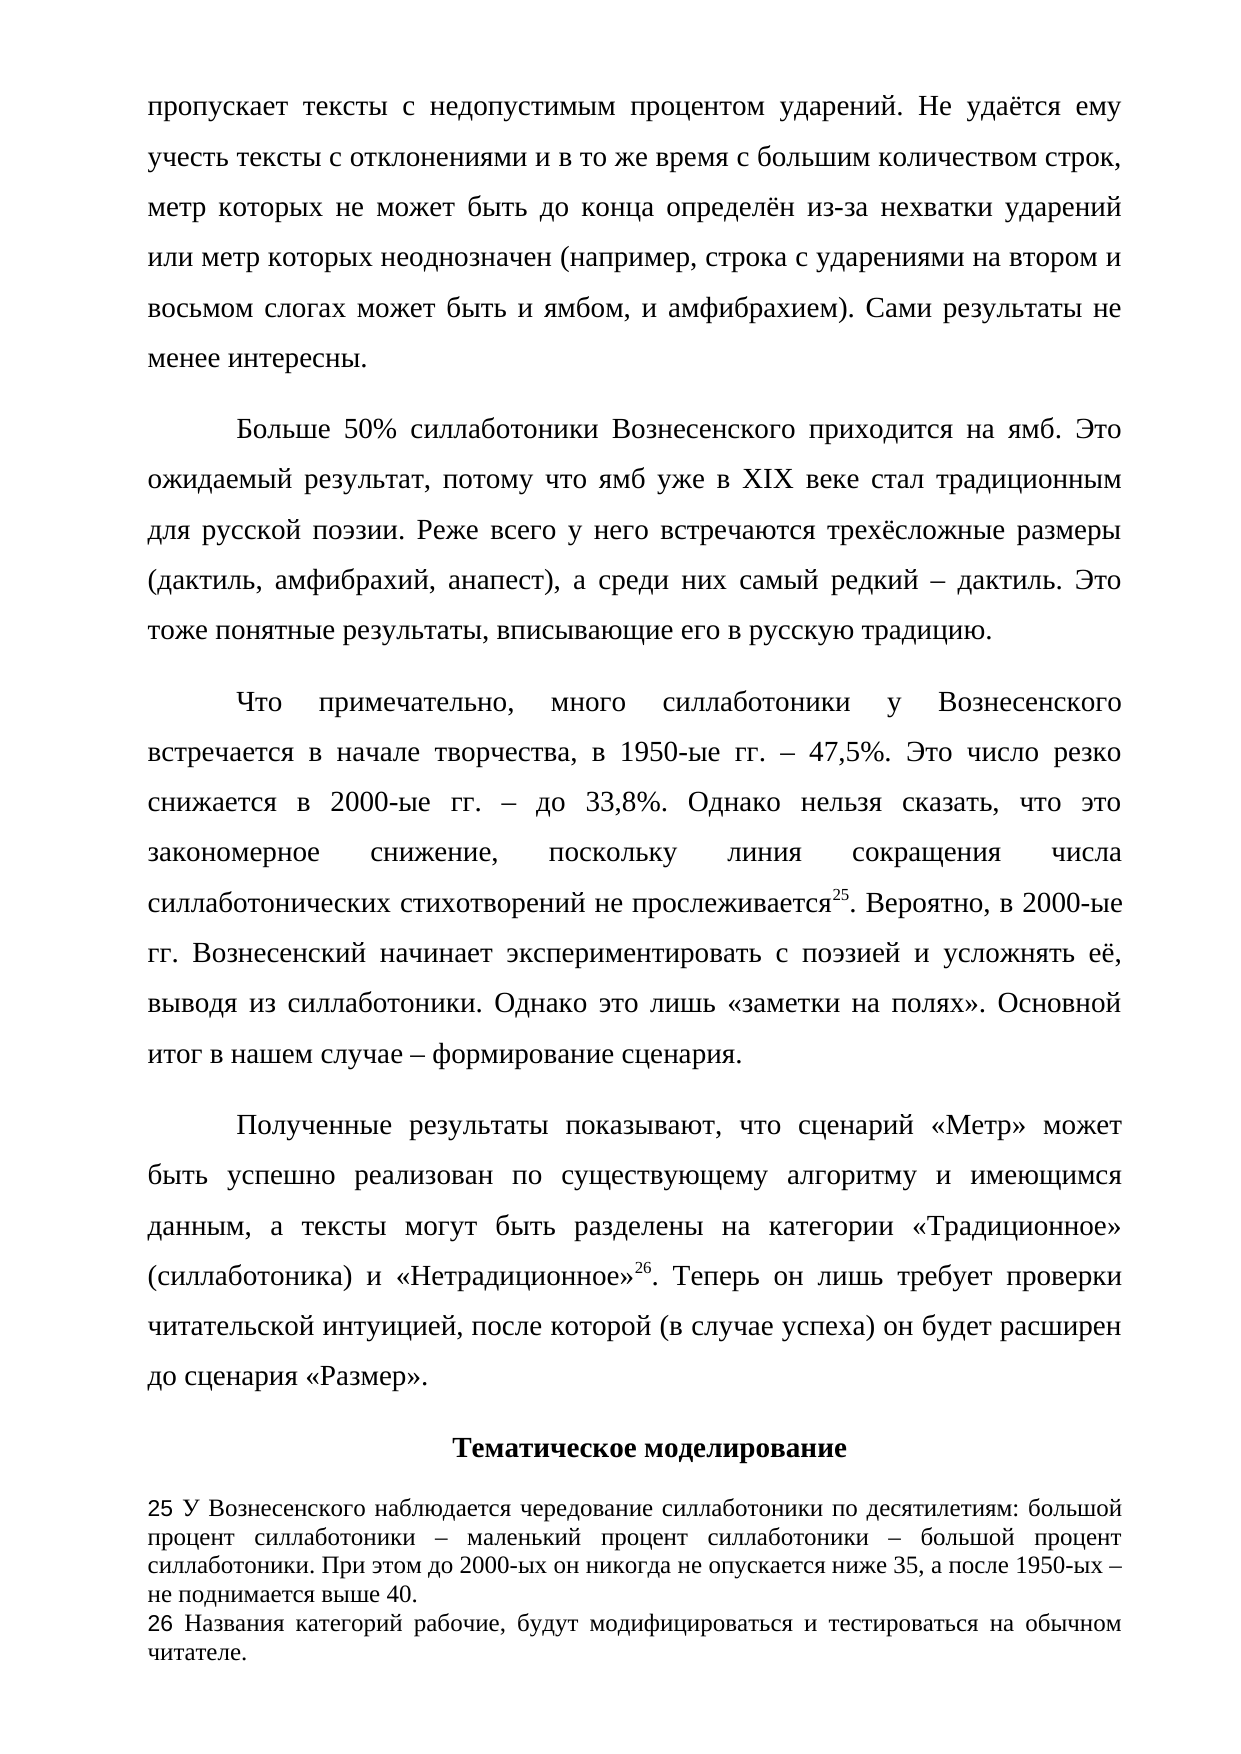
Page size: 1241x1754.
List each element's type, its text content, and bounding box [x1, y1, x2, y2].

text Больше 50% силлаботоники Вознесенского приходится на ямб. Это ожидаемый результат, потому что ямб уже в XIX веке стал традиционным для русской поэзии. Реже всего у него встречаются трехёсложные размеры (дактиль, амфибрахий, анапест), а среди них самый редкий – дактиль. Это тоже понятные результаты, вписывающие его в русскую традицию. [147, 411, 1123, 646]
text Тематическое моделирование [147, 1430, 1152, 1463]
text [147, 88, 1123, 374]
text Что примечательно, много силлаботоники у Вознесенского встречается в начале творчества, в 1950-ые гг. – 47,5%. Это число резко снижается в 2000-ые гг. – до 33,8%. Однако нельзя сказать, что это закономерное снижение, поскольку линия сокращения числа силлаботонических стихотворений не прослеживается. Вероятно, в 2000-ые гг. Вознесенский начинает экспериментировать с поэзией и усложнять её, выводя из силлаботоники. Однако это лишь «заметки на полях». Основной итог в нашем случае – формирование сценария. [147, 684, 1123, 1069]
text Полученные результаты показывают, что сценарий «Метр» может быть успешно реализован по существующему алгоритму и имеющимся данным, а тексты могут быть разделены на категории «Традиционное» (силлаботоника) и «Нетрадиционное». Теперь он лишь требует проверки читательской интуицией, после которой (в случае успеха) он будет расширен до сценария «Размер». [147, 1107, 1123, 1392]
